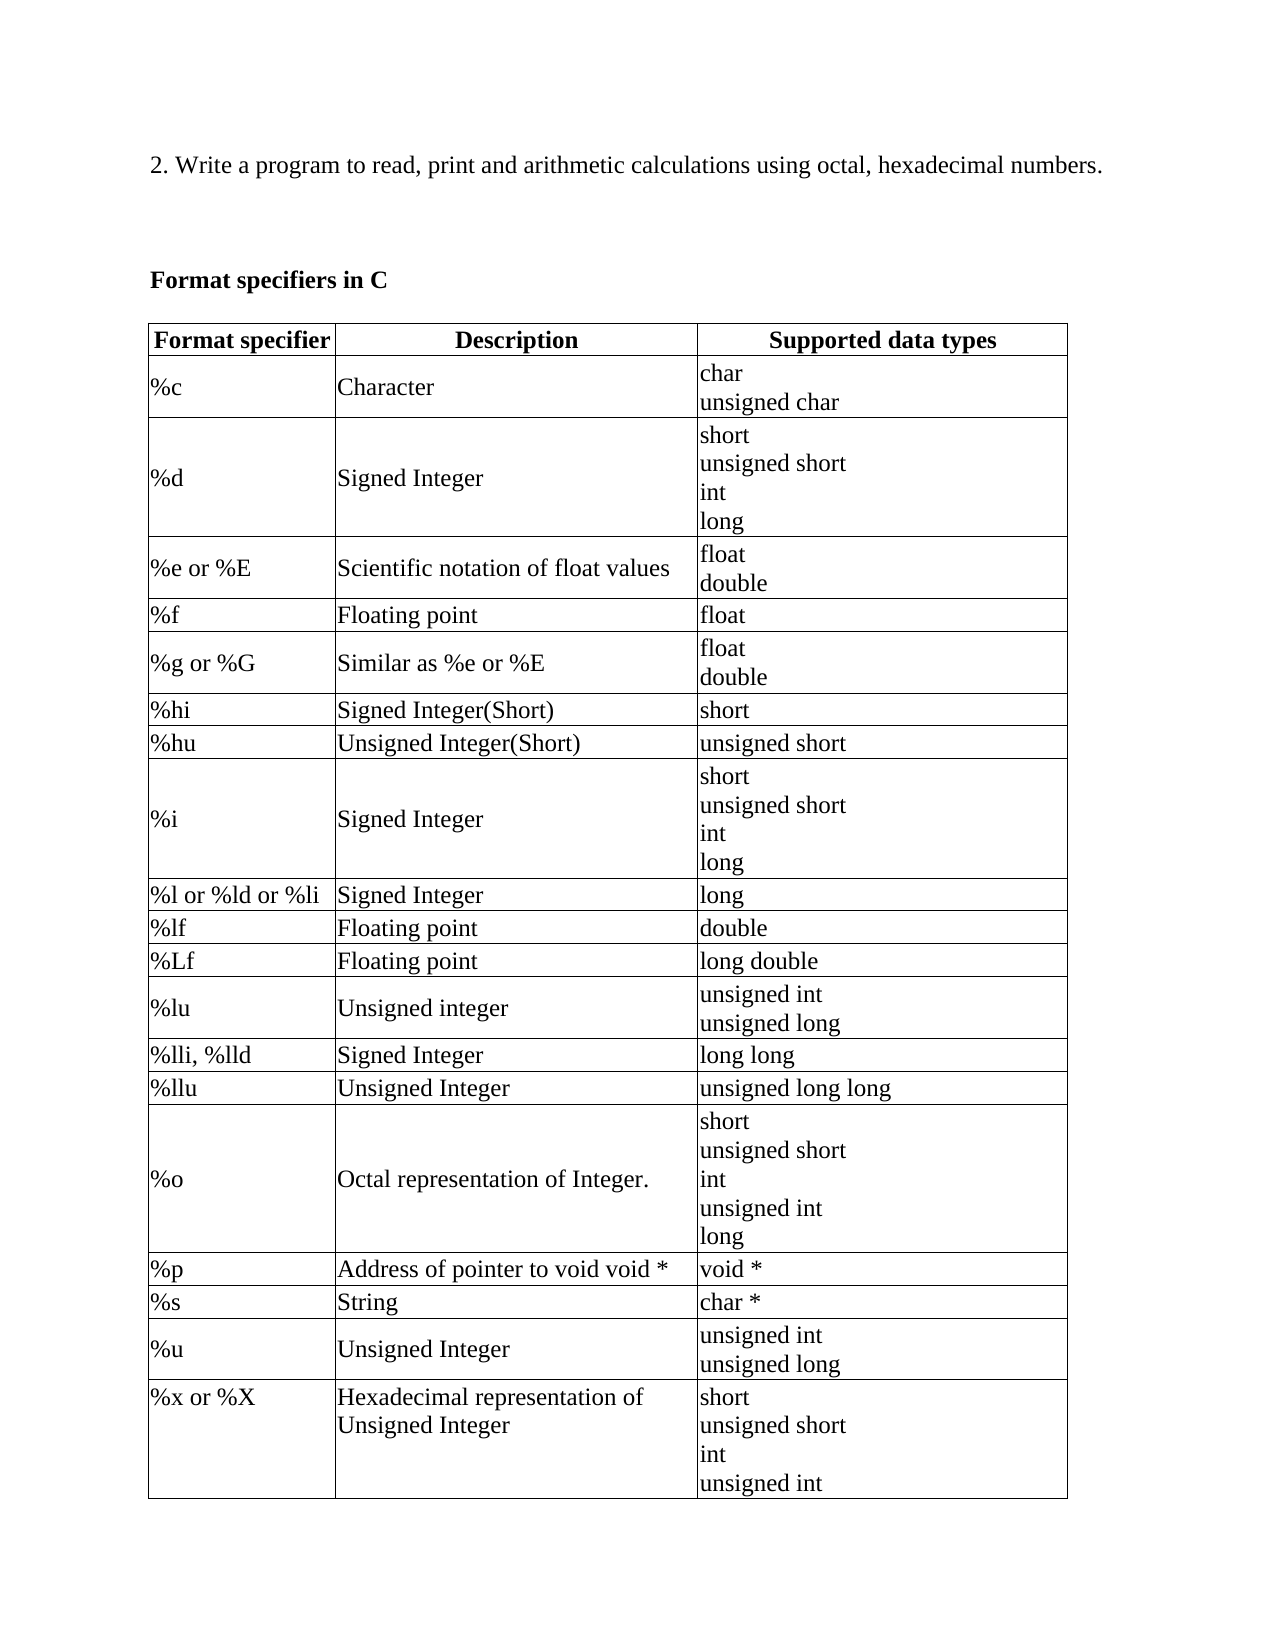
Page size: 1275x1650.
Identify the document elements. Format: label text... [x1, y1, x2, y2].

table_cell %llu [149, 1072, 335, 1104]
table_cell %o [149, 1105, 335, 1252]
table_cell double [698, 911, 1067, 943]
table_cell char unsigned char [698, 356, 1067, 417]
table_cell Signed Integer [336, 879, 697, 910]
table_cell short unsigned short int unsigned int long [698, 1105, 1067, 1252]
table_cell Signed Integer [336, 759, 697, 877]
table_cell unsigned int unsigned long [698, 1319, 1067, 1379]
table_cell Signed Integer(Short) [336, 694, 697, 725]
table_cell %lu [149, 977, 335, 1038]
table_cell void * [698, 1253, 1067, 1284]
table_cell Octal representation of Integer. [336, 1105, 697, 1252]
table_cell %lli, %lld [149, 1039, 335, 1071]
table_cell Unsigned integer [336, 977, 697, 1038]
table_cell %s [149, 1286, 335, 1317]
table_cell %hu [149, 726, 335, 758]
table_cell short unsigned short int long [698, 759, 1067, 877]
table_cell %l or %ld or %li [149, 879, 335, 910]
table_cell %c [149, 356, 335, 417]
table_cell Floating point [336, 944, 697, 976]
table_cell %e or %E [149, 537, 335, 598]
table_cell %u [149, 1319, 335, 1379]
table_cell Address of pointer to void void * [336, 1253, 697, 1284]
table_cell Similar as %e or %E [336, 632, 697, 692]
table_cell unsigned short [698, 726, 1067, 758]
table_cell Floating point [336, 599, 697, 631]
table_cell short unsigned short int long [698, 418, 1067, 536]
text Format specifiers in C [150, 265, 1117, 294]
table_cell %lf [149, 911, 335, 943]
table_cell %hi [149, 694, 335, 725]
table_header Format specifier [149, 324, 335, 355]
table_cell Unsigned Integer [336, 1319, 697, 1379]
table_cell Unsigned Integer(Short) [336, 726, 697, 758]
table_cell long long [698, 1039, 1067, 1071]
table_cell unsigned int unsigned long [698, 977, 1067, 1038]
table_cell unsigned long long [698, 1072, 1067, 1104]
table_cell short [698, 694, 1067, 725]
table_header Supported data types [698, 324, 1067, 355]
table_cell %f [149, 599, 335, 631]
table_cell Floating point [336, 911, 697, 943]
table_cell float [698, 599, 1067, 631]
table_cell %Lf [149, 944, 335, 976]
table_cell %g or %G [149, 632, 335, 692]
table_cell char * [698, 1286, 1067, 1317]
table_cell float double [698, 537, 1067, 598]
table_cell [698, 1380, 1067, 1498]
table_cell %i [149, 759, 335, 877]
table_cell %x or %X [149, 1380, 335, 1498]
table_cell Character [336, 356, 697, 417]
table_cell Signed Integer [336, 418, 697, 536]
table_cell long double [698, 944, 1067, 976]
table_cell long [698, 879, 1067, 910]
table_cell Signed Integer [336, 1039, 697, 1071]
text 2. Write a program to read, print and arithmetic calculations using octal, hexadecimal numbers. [150, 150, 1117, 179]
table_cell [336, 1380, 697, 1498]
table_cell Scientific notation of float values [336, 537, 697, 598]
table_cell %d [149, 418, 335, 536]
table_header Description [336, 324, 697, 355]
table_cell String [336, 1286, 697, 1317]
table_cell Unsigned Integer [336, 1072, 697, 1104]
table_cell float double [698, 632, 1067, 692]
table_cell %p [149, 1253, 335, 1284]
